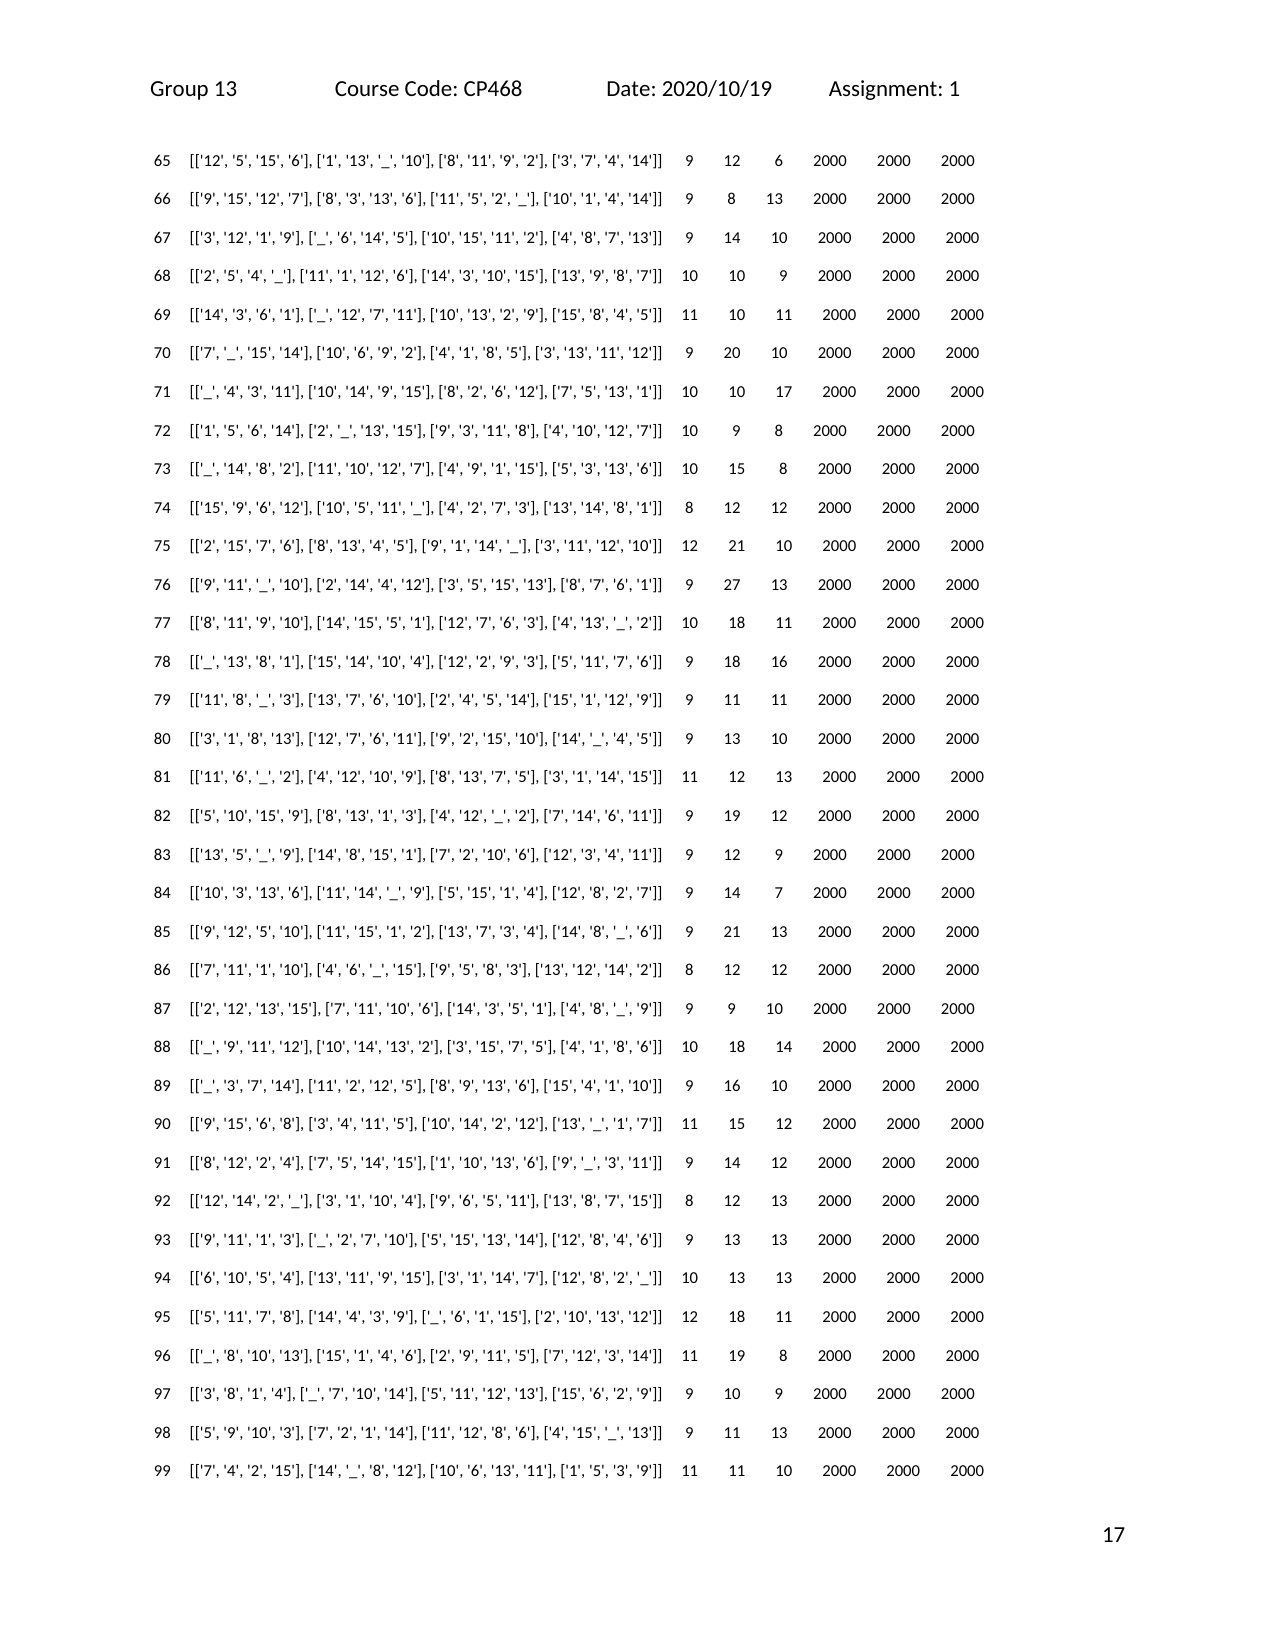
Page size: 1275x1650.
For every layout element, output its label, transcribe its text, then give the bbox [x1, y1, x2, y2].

text 91 [['8', '12', '2', '4'], ['7', '5', '14', '15'], ['1', '10', '13', '6'], ['9', '_', '3', '11']] 9 14 12 2000 2000 2000 [150, 1152, 1125, 1172]
text 74 [['15', '9', '6', '12'], ['10', '5', '11', '_'], ['4', '2', '7', '3'], ['13', '14', '8', '1']] 8 12 12 2000 2000 2000 [150, 497, 1125, 517]
text 71 [['_', '4', '3', '11'], ['10', '14', '9', '15'], ['8', '2', '6', '12'], ['7', '5', '13', '1']] 10 10 17 2000 2000 2000 [150, 381, 1125, 402]
text 78 [['_', '13', '8', '1'], ['15', '14', '10', '4'], ['12', '2', '9', '3'], ['5', '11', '7', '6']] 9 18 16 2000 2000 2000 [150, 651, 1125, 671]
text 77 [['8', '11', '9', '10'], ['14', '15', '5', '1'], ['12', '7', '6', '3'], ['4', '13', '_', '2']] 10 18 11 2000 2000 2000 [150, 612, 1125, 633]
text 73 [['_', '14', '8', '2'], ['11', '10', '12', '7'], ['4', '9', '1', '15'], ['5', '3', '13', '6']] 10 15 8 2000 2000 2000 [150, 458, 1125, 479]
text 96 [['_', '8', '10', '13'], ['15', '1', '4', '6'], ['2', '9', '11', '5'], ['7', '12', '3', '14']] 11 19 8 2000 2000 2000 [150, 1345, 1125, 1365]
text 68 [['2', '5', '4', '_'], ['11', '1', '12', '6'], ['14', '3', '10', '15'], ['13', '9', '8', '7']] 10 10 9 2000 2000 2000 [150, 266, 1125, 286]
text 82 [['5', '10', '15', '9'], ['8', '13', '1', '3'], ['4', '12', '_', '2'], ['7', '14', '6', '11']] 9 19 12 2000 2000 2000 [150, 805, 1125, 826]
text 81 [['11', '6', '_', '2'], ['4', '12', '10', '9'], ['8', '13', '7', '5'], ['3', '1', '14', '15']] 11 12 13 2000 2000 2000 [150, 767, 1125, 787]
text 70 [['7', '_', '15', '14'], ['10', '6', '9', '2'], ['4', '1', '8', '5'], ['3', '13', '11', '12']] 9 20 10 2000 2000 2000 [150, 343, 1125, 363]
text 88 [['_', '9', '11', '12'], ['10', '14', '13', '2'], ['3', '15', '7', '5'], ['4', '1', '8', '6']] 10 18 14 2000 2000 2000 [150, 1036, 1125, 1057]
text 65 [['12', '5', '15', '6'], ['1', '13', '_', '10'], ['8', '11', '9', '2'], ['3', '7', '4', '14']] 9 12 6 2000 2000 2000 [150, 150, 1125, 170]
text 72 [['1', '5', '6', '14'], ['2', '_', '13', '15'], ['9', '3', '11', '8'], ['4', '10', '12', '7']] 10 9 8 2000 2000 2000 [150, 420, 1125, 440]
text 87 [['2', '12', '13', '15'], ['7', '11', '10', '6'], ['14', '3', '5', '1'], ['4', '8', '_', '9']] 9 9 10 2000 2000 2000 [150, 998, 1125, 1018]
text 67 [['3', '12', '1', '9'], ['_', '6', '14', '5'], ['10', '15', '11', '2'], ['4', '8', '7', '13']] 9 14 10 2000 2000 2000 [150, 227, 1125, 247]
text 89 [['_', '3', '7', '14'], ['11', '2', '12', '5'], ['8', '9', '13', '6'], ['15', '4', '1', '10']] 9 16 10 2000 2000 2000 [150, 1075, 1125, 1095]
text 75 [['2', '15', '7', '6'], ['8', '13', '4', '5'], ['9', '1', '14', '_'], ['3', '11', '12', '10']] 12 21 10 2000 2000 2000 [150, 535, 1125, 556]
text 86 [['7', '11', '1', '10'], ['4', '6', '_', '15'], ['9', '5', '8', '3'], ['13', '12', '14', '2']] 8 12 12 2000 2000 2000 [150, 959, 1125, 980]
text 95 [['5', '11', '7', '8'], ['14', '4', '3', '9'], ['_', '6', '1', '15'], ['2', '10', '13', '12']] 12 18 11 2000 2000 2000 [150, 1306, 1125, 1327]
text 98 [['5', '9', '10', '3'], ['7', '2', '1', '14'], ['11', '12', '8', '6'], ['4', '15', '_', '13']] 9 11 13 2000 2000 2000 [150, 1422, 1125, 1442]
text 76 [['9', '11', '_', '10'], ['2', '14', '4', '12'], ['3', '5', '15', '13'], ['8', '7', '6', '1']] 9 27 13 2000 2000 2000 [150, 574, 1125, 594]
text 90 [['9', '15', '6', '8'], ['3', '4', '11', '5'], ['10', '14', '2', '12'], ['13', '_', '1', '7']] 11 15 12 2000 2000 2000 [150, 1113, 1125, 1134]
text 79 [['11', '8', '_', '3'], ['13', '7', '6', '10'], ['2', '4', '5', '14'], ['15', '1', '12', '9']] 9 11 11 2000 2000 2000 [150, 689, 1125, 710]
text 66 [['9', '15', '12', '7'], ['8', '3', '13', '6'], ['11', '5', '2', '_'], ['10', '1', '4', '14']] 9 8 13 2000 2000 2000 [150, 188, 1125, 209]
text 80 [['3', '1', '8', '13'], ['12', '7', '6', '11'], ['9', '2', '15', '10'], ['14', '_', '4', '5']] 9 13 10 2000 2000 2000 [150, 728, 1125, 748]
text 85 [['9', '12', '5', '10'], ['11', '15', '1', '2'], ['13', '7', '3', '4'], ['14', '8', '_', '6']] 9 21 13 2000 2000 2000 [150, 921, 1125, 941]
text 94 [['6', '10', '5', '4'], ['13', '11', '9', '15'], ['3', '1', '14', '7'], ['12', '8', '2', '_']] 10 13 13 2000 2000 2000 [150, 1268, 1125, 1288]
text 93 [['9', '11', '1', '3'], ['_', '2', '7', '10'], ['5', '15', '13', '14'], ['12', '8', '4', '6']] 9 13 13 2000 2000 2000 [150, 1229, 1125, 1249]
text 92 [['12', '14', '2', '_'], ['3', '1', '10', '4'], ['9', '6', '5', '11'], ['13', '8', '7', '15']] 8 12 13 2000 2000 2000 [150, 1191, 1125, 1211]
text 97 [['3', '8', '1', '4'], ['_', '7', '10', '14'], ['5', '11', '12', '13'], ['15', '6', '2', '9']] 9 10 9 2000 2000 2000 [150, 1383, 1125, 1404]
text 83 [['13', '5', '_', '9'], ['14', '8', '15', '1'], ['7', '2', '10', '6'], ['12', '3', '4', '11']] 9 12 9 2000 2000 2000 [150, 844, 1125, 864]
text 99 [['7', '4', '2', '15'], ['14', '_', '8', '12'], ['10', '6', '13', '11'], ['1', '5', '3', '9']] 11 11 10 2000 2000 2000 [150, 1460, 1125, 1481]
text 84 [['10', '3', '13', '6'], ['11', '14', '_', '9'], ['5', '15', '1', '4'], ['12', '8', '2', '7']] 9 14 7 2000 2000 2000 [150, 882, 1125, 903]
text 69 [['14', '3', '6', '1'], ['_', '12', '7', '11'], ['10', '13', '2', '9'], ['15', '8', '4', '5']] 11 10 11 2000 2000 2000 [150, 304, 1125, 324]
